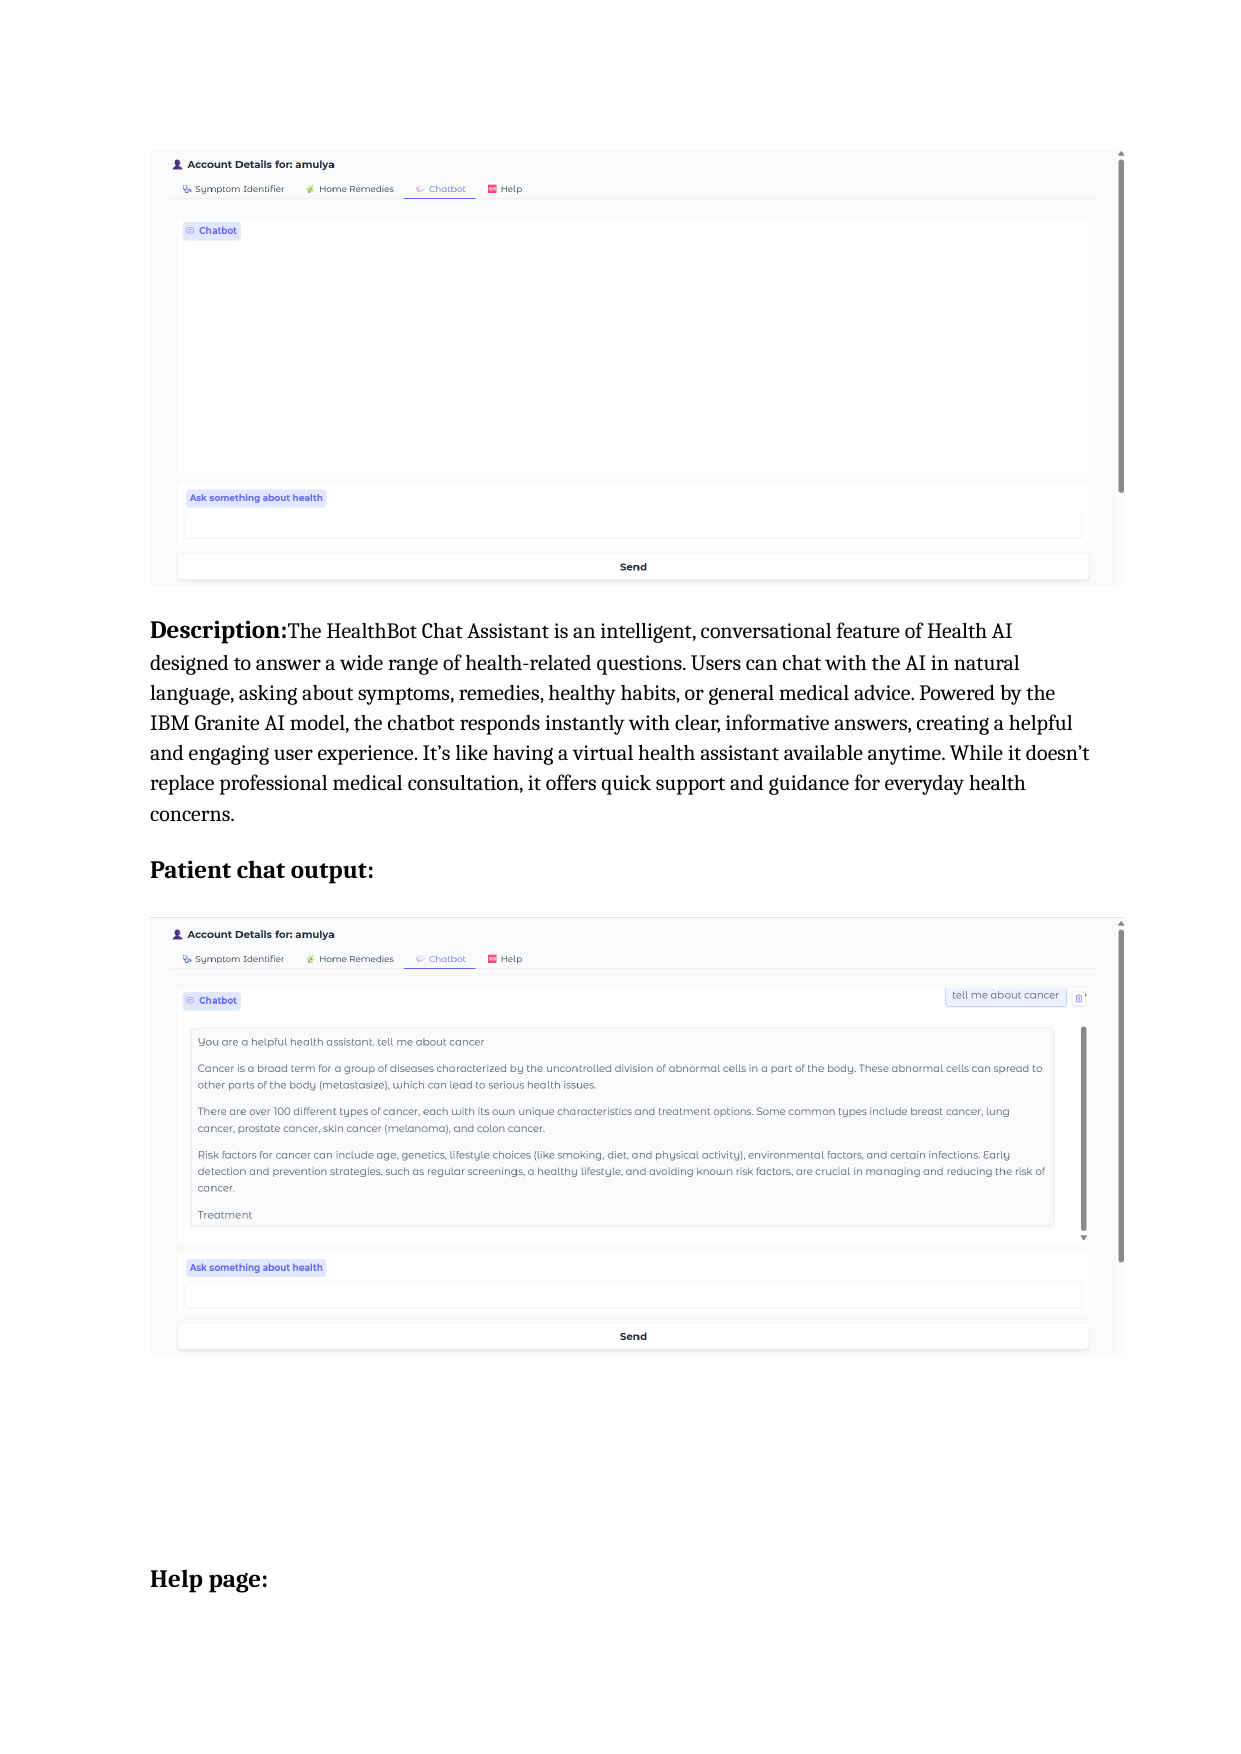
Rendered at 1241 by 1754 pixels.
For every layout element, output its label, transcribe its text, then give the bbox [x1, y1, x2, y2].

picture [150, 150, 1125, 586]
text Patient chat output: [150, 856, 1090, 885]
picture [150, 916, 1125, 1356]
text Description:The HealthBot Chat Assistant is an intelligent, conversational feature of Health AI designed to answer a wide range of health-related questions. Users can chat with the AI in natural language, asking about symptoms, remedies, healthy habits, or general medical advice. Powered by the IBM Granite AI model, the chatbot responds instantly with clear, informative answers, creating a helpful and engaging user experience. It’s like having a virtual health assistant available anytime. While it doesn’t replace professional medical consultation, it offers quick support and guidance for everyday health concerns. [150, 616, 1090, 826]
text Help page: [150, 1565, 1090, 1594]
